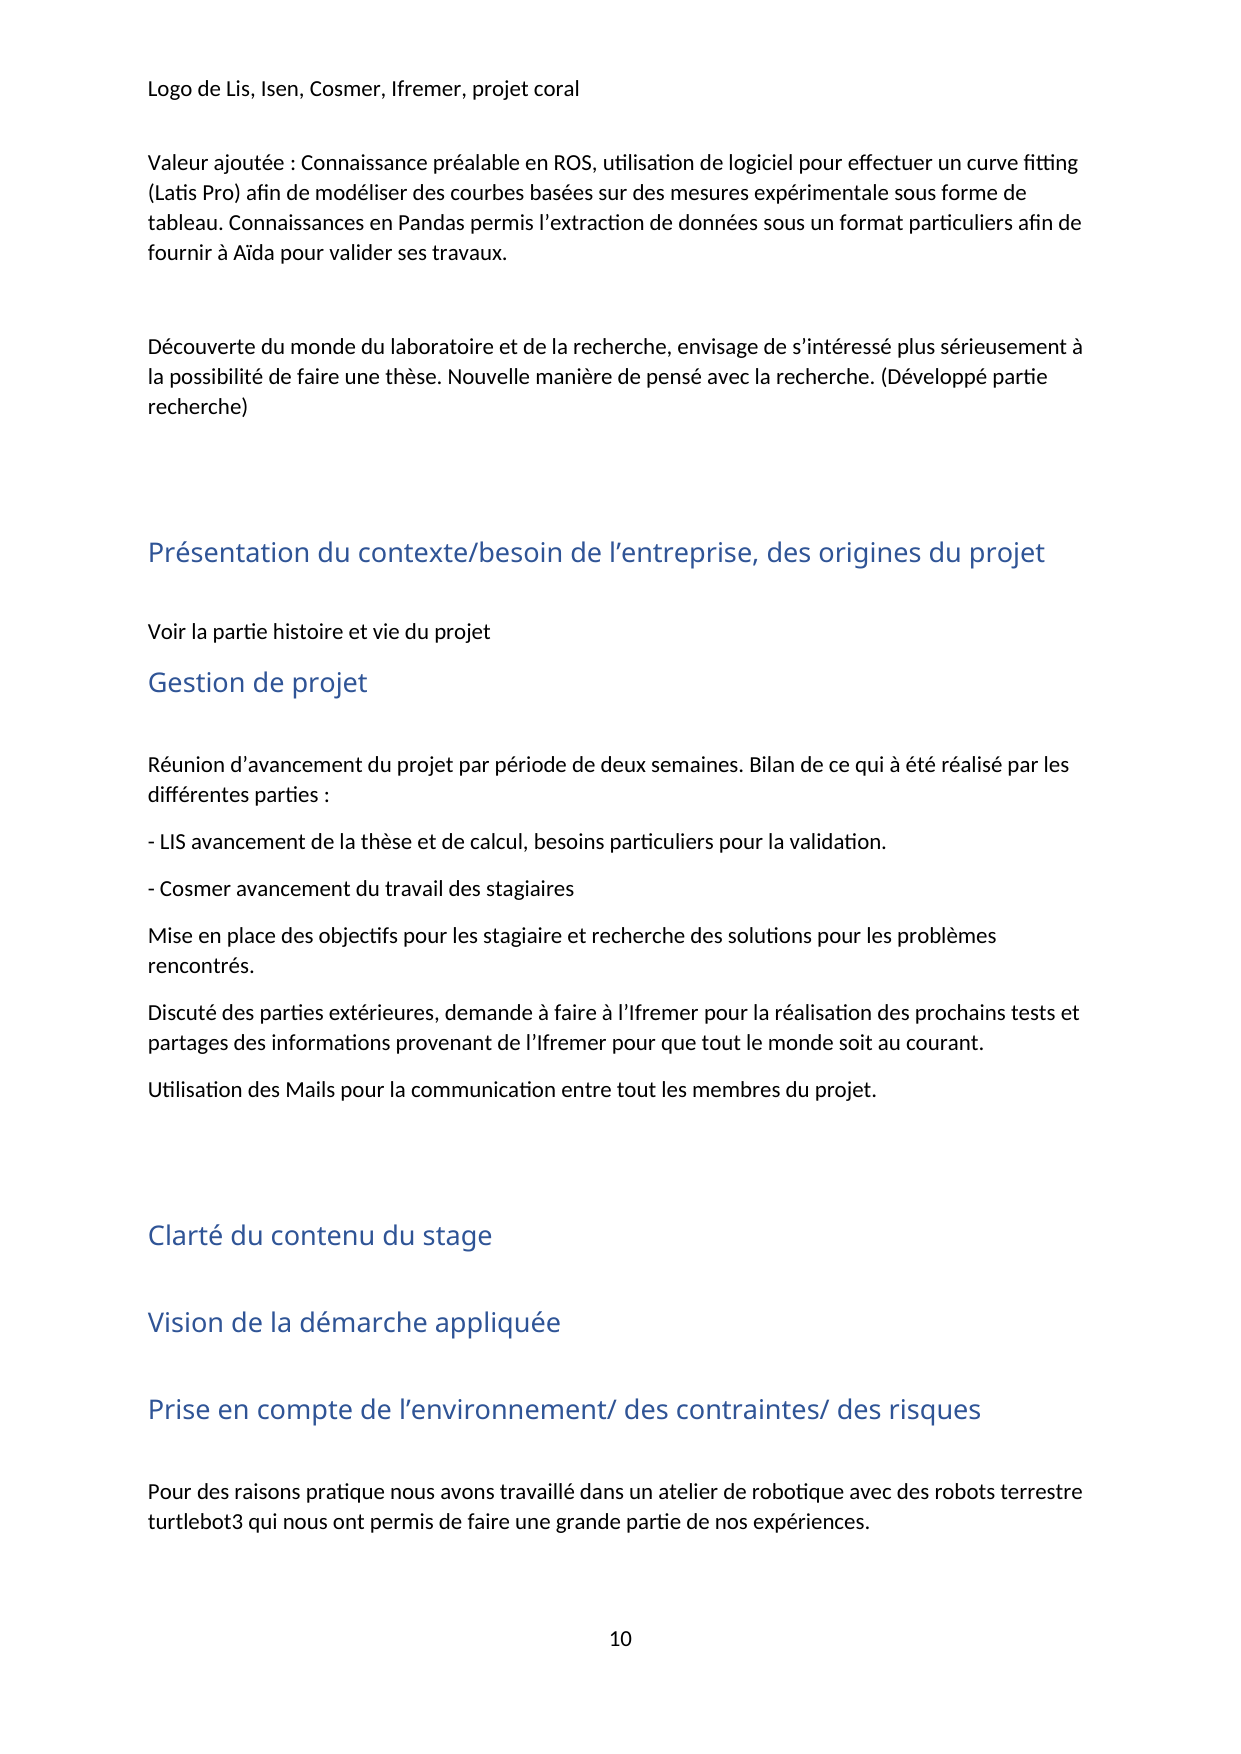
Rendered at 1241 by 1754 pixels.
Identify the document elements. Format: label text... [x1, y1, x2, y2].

text Utilisation des Mails pour la communication entre tout les membres du projet. [148, 1075, 1093, 1103]
text Mise en place des objectifs pour les stagiaire et recherche des solutions pour les problèmes rencontrés. [148, 921, 1093, 979]
subtitle Gestion de projet [148, 664, 1093, 701]
subtitle Vision de la démarche appliquée [148, 1304, 1093, 1341]
text Pour des raisons pratique nous avons travaillé dans un atelier de robotique avec des robots terrestre turtlebot3 qui nous ont permis de faire une grande partie de nos expériences. [148, 1477, 1093, 1535]
text Découverte du monde du laboratoire et de la recherche, envisage de s’intéressé plus sérieusement à la possibilité de faire une thèse. Nouvelle manière de pensé avec la recherche. (Développé partie recherche) [148, 332, 1093, 420]
text - Cosmer avancement du travail des stagiaires [148, 874, 1093, 902]
text Réunion d’avancement du projet par période de deux semaines. Bilan de ce qui à été réalisé par les différentes parties : [148, 750, 1093, 808]
text Discuté des parties extérieures, demande à faire à l’Ifremer pour la réalisation des prochains tests et partages des informations provenant de l’Ifremer pour que tout le monde soit au courant. [148, 998, 1093, 1056]
subtitle Présentation du contexte/besoin de l’entreprise, des origines du projet [148, 533, 1093, 570]
text - LIS avancement de la thèse et de calcul, besoins particuliers pour la validation. [148, 827, 1093, 855]
text Valeur ajoutée : Connaissance préalable en ROS, utilisation de logiciel pour effectuer un curve fitting (Latis Pro) afin de modéliser des courbes basées sur des mesures expérimentale sous forme de tableau. Connaissances en Pandas permis l’extraction de données sous un format particuliers afin de fournir à Aïda pour valider ses travaux. [148, 148, 1093, 266]
subtitle Clarté du contenu du stage [148, 1216, 1093, 1253]
text Voir la partie histoire et vie du projet [148, 617, 1093, 645]
subtitle Prise en compte de l’environnement/ des contraintes/ des risques [148, 1391, 1093, 1427]
